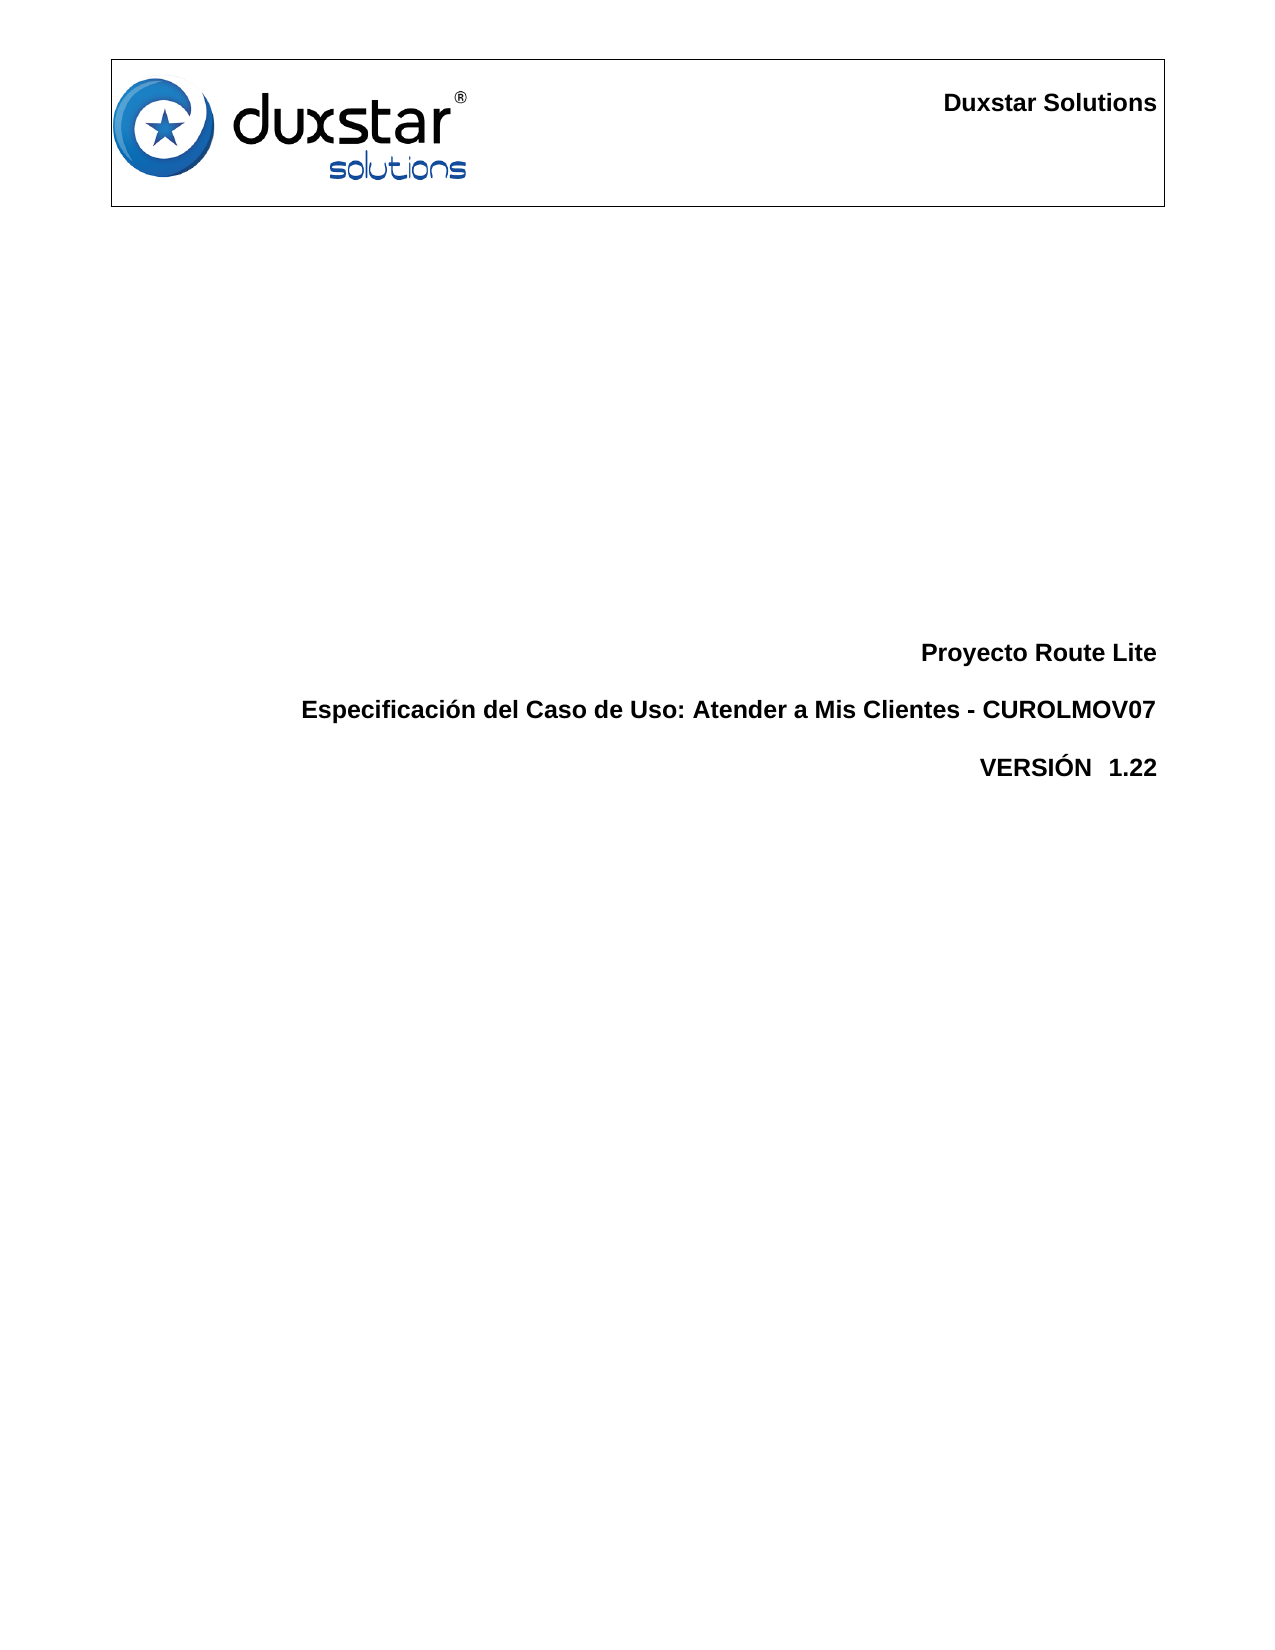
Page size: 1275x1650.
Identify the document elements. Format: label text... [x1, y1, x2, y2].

title VERSIÓN 1.22 [118, 753, 1157, 782]
title Especificación del Caso de Uso: Atender a Mis Clientes - CUROLMOV07 [118, 695, 1157, 724]
text Proyecto Route Lite [118, 638, 1157, 667]
picture [112, 60, 467, 186]
